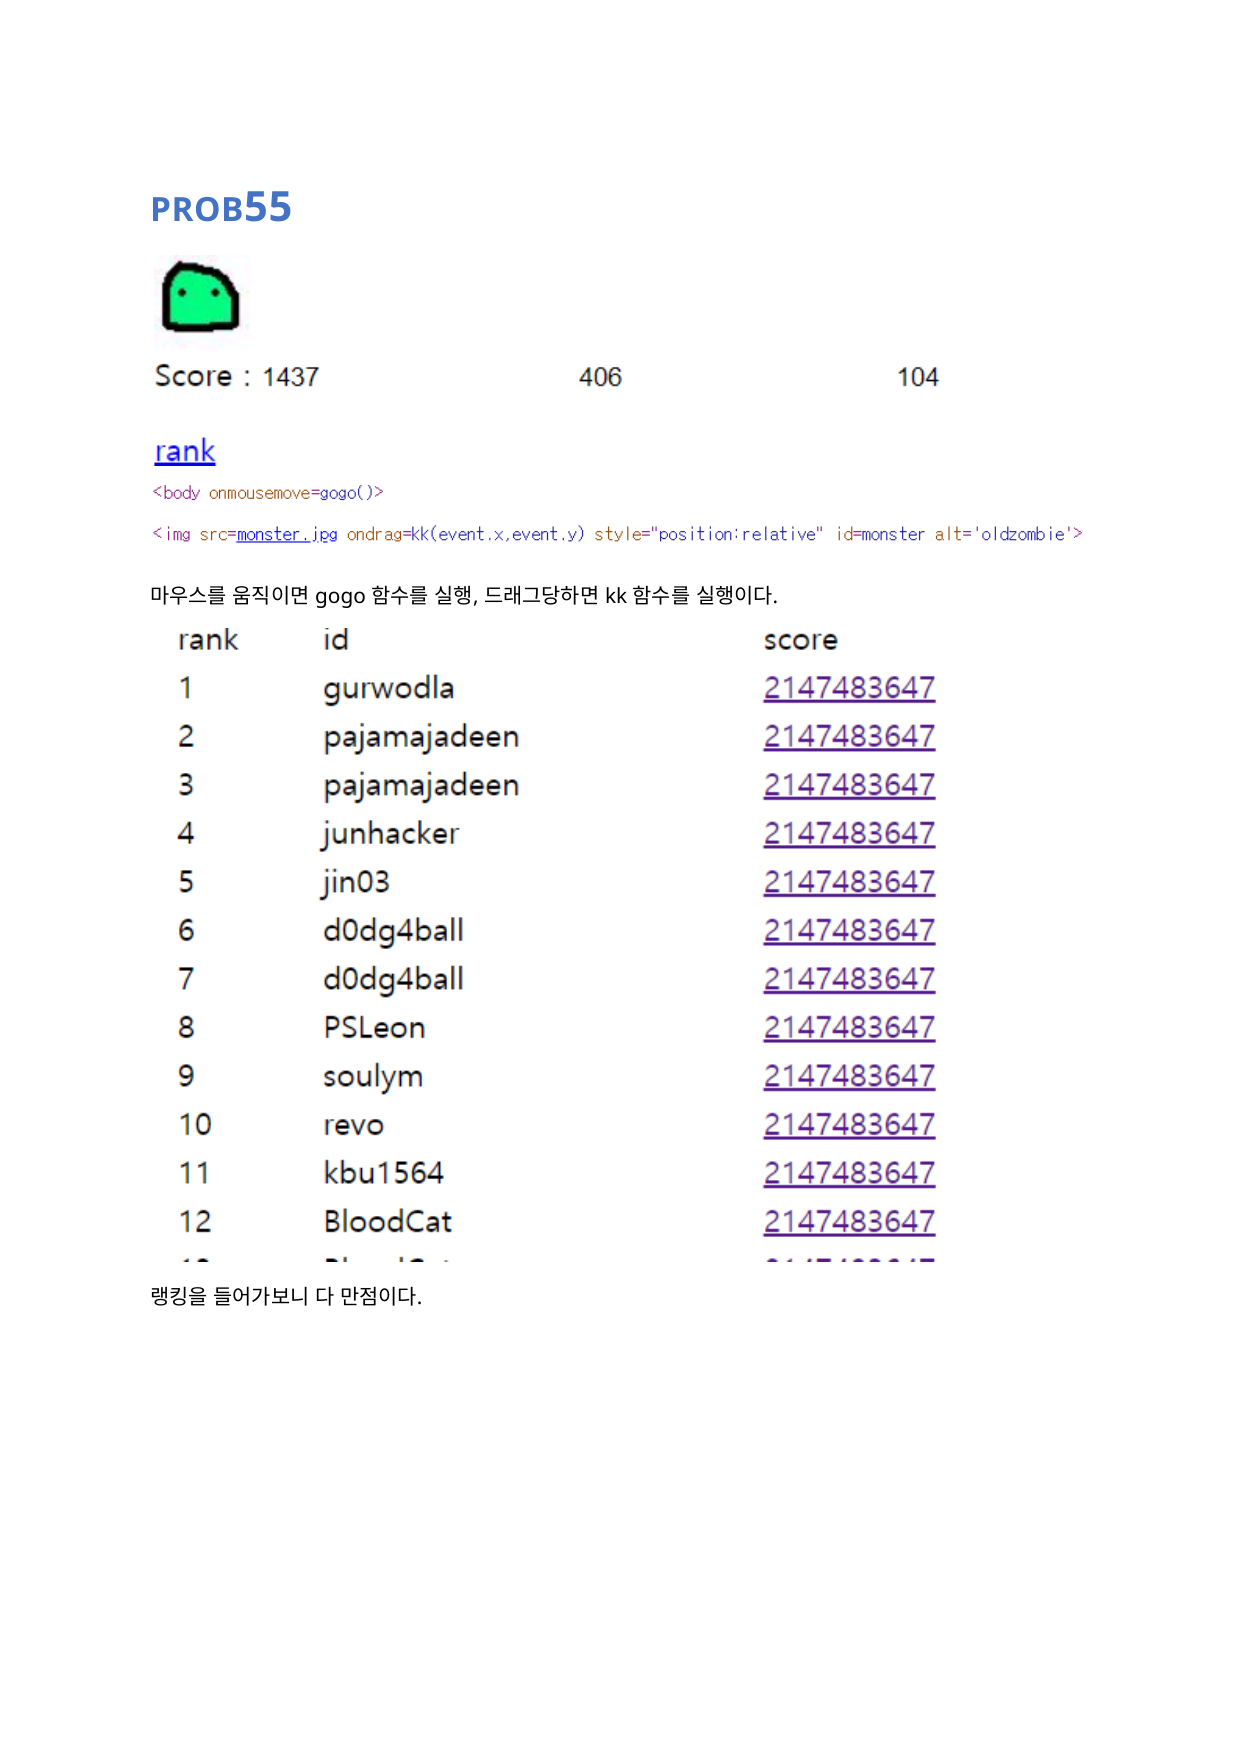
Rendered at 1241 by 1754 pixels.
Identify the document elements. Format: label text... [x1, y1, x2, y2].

text 랭킹을 들어가보니 다 만점이다. [150, 1281, 1090, 1311]
picture [150, 485, 1091, 561]
picture [150, 255, 958, 466]
picture [150, 628, 947, 1262]
text 마우스를 움직이면 gogo 함수를 실행, 드래그당하면 kk 함수를 실행이다. [150, 579, 1090, 610]
subtitle prob55 [150, 177, 1090, 234]
